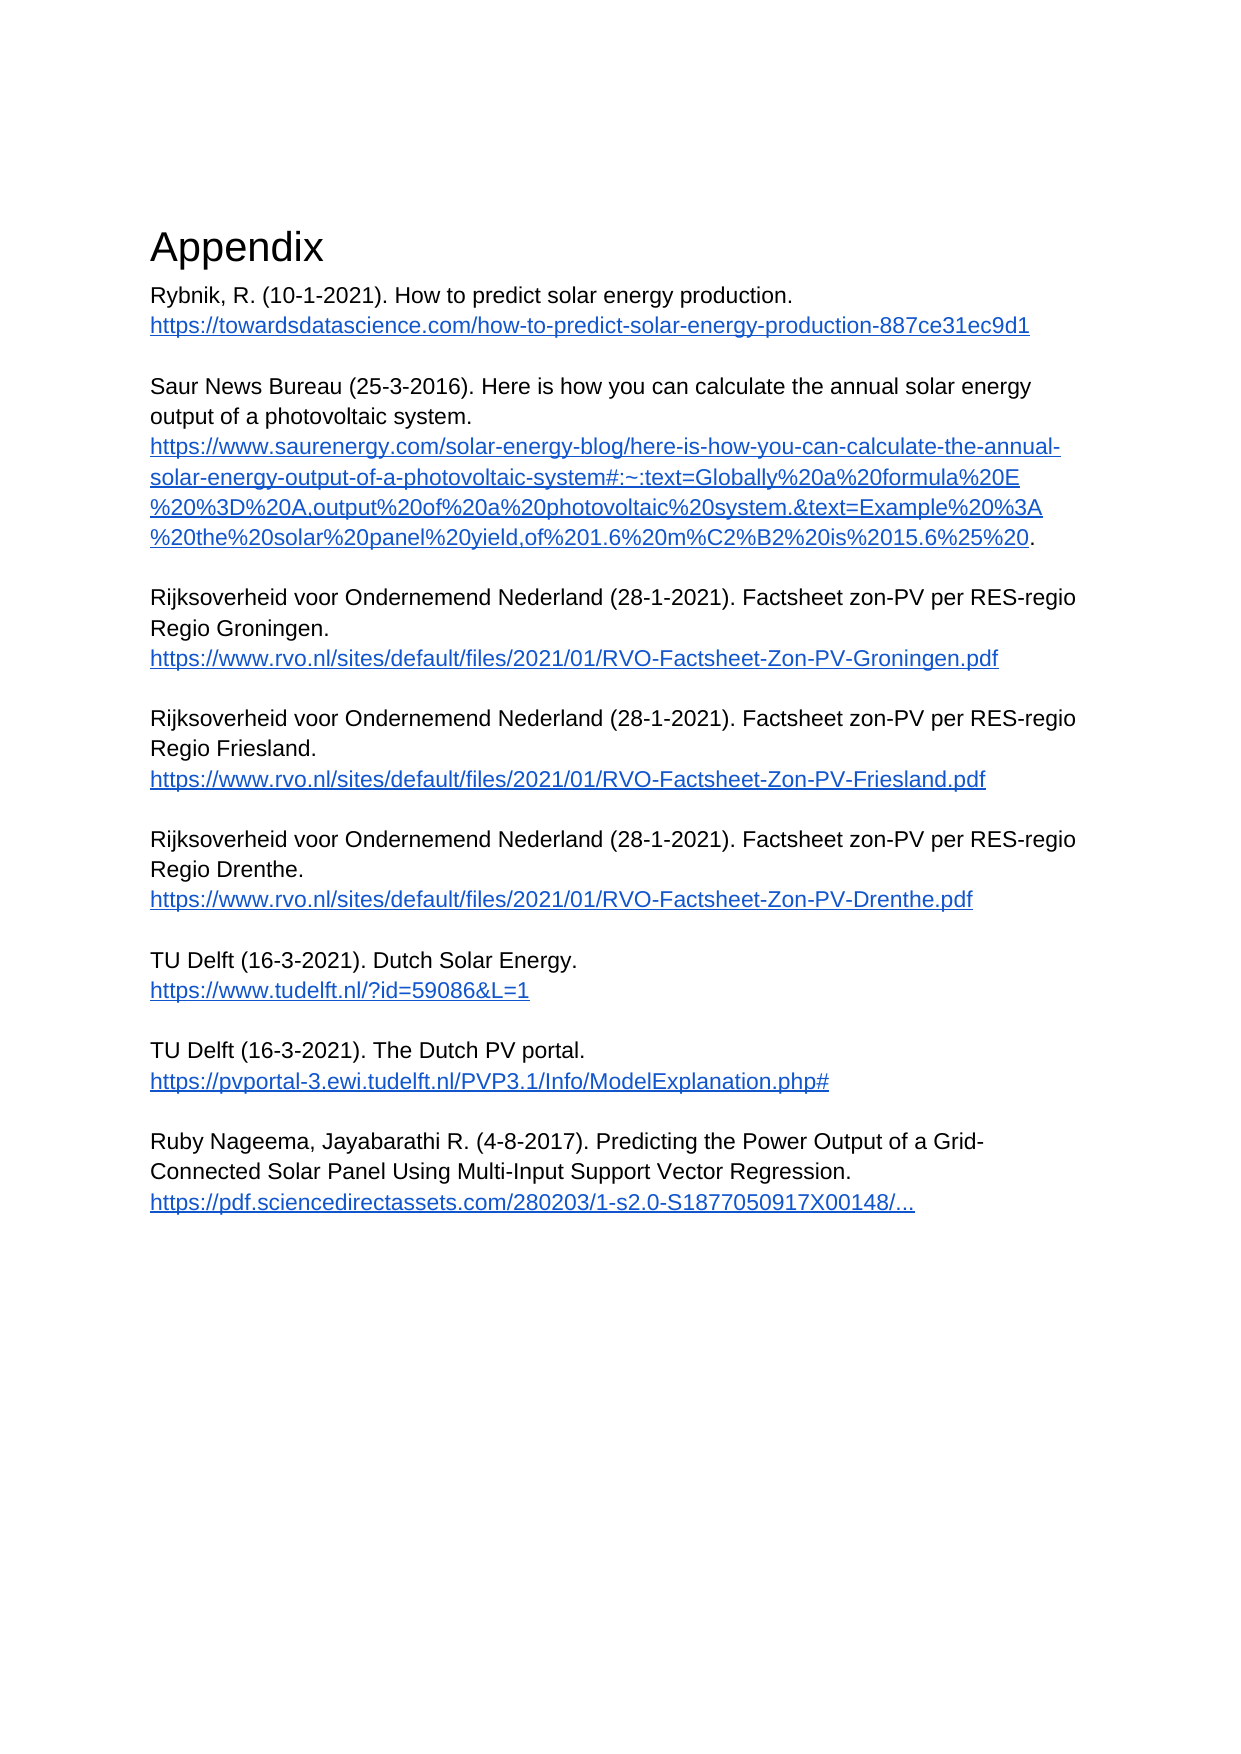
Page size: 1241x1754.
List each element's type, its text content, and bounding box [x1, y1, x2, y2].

text https://pvportal-3.ewi.tudelft.nl/PVP3.1/Info/ModelExplanation.php# [150, 1068, 1090, 1094]
subtitle Appendix [150, 222, 1090, 270]
text Regio Groningen. [150, 614, 1090, 641]
text https://pdf.sciencedirectassets.com/280203/1-s2.0-S1877050917X00148/... [150, 1188, 1090, 1215]
text Regio Drenthe. [150, 856, 1090, 883]
text https://towardsdatascience.com/how-to-predict-solar-energy-production-887ce31ec9d1 [150, 312, 1090, 339]
text https://www.saurenergy.com/solar-energy-blog/here-is-how-you-can-calculate-the-annual-solar-energy-output-of-a-photovoltaic-system#:~:text=Globally%20a%20formula%20E%20%3D%20A,output%20of%20a%20photovoltaic%20system.&text=Example%20%3A%20the%20solar%20panel%20yield,of%201.6%20m%C2%B2%20is%2015.6%25%20. [150, 433, 1090, 550]
text https://www.rvo.nl/sites/default/files/2021/01/RVO-Factsheet-Zon-PV-Drenthe.pdf [150, 886, 1090, 913]
text Regio Friesland. [150, 735, 1090, 762]
text Rijksoverheid voor Ondernemend Nederland (28-1-2021). Factsheet zon-PV per RES-regio [150, 584, 1090, 611]
text Ruby Nageema, Jayabarathi R. (4-8-2017). Predicting the Power Output of a Grid-Connected Solar Panel Using Multi-Input Support Vector Regression. [150, 1128, 1090, 1185]
text Rijksoverheid voor Ondernemend Nederland (28-1-2021). Factsheet zon-PV per RES-regio [150, 826, 1090, 852]
text TU Delft (16-3-2021). Dutch Solar Energy. [150, 947, 1090, 973]
text TU Delft (16-3-2021). The Dutch PV portal. [150, 1037, 1090, 1064]
text Saur News Bureau (25-3-2016). Here is how you can calculate the annual solar energy output of a photovoltaic system. [150, 373, 1090, 429]
text https://www.tudelft.nl/?id=59086&L=1 [150, 977, 1090, 1003]
text https://www.rvo.nl/sites/default/files/2021/01/RVO-Factsheet-Zon-PV-Friesland.pdf [150, 766, 1090, 792]
text Rybnik, R. (10-1-2021). How to predict solar energy production. [150, 282, 1090, 309]
text https://www.rvo.nl/sites/default/files/2021/01/RVO-Factsheet-Zon-PV-Groningen.pdf [150, 645, 1090, 671]
text Rijksoverheid voor Ondernemend Nederland (28-1-2021). Factsheet zon-PV per RES-regio [150, 705, 1090, 732]
